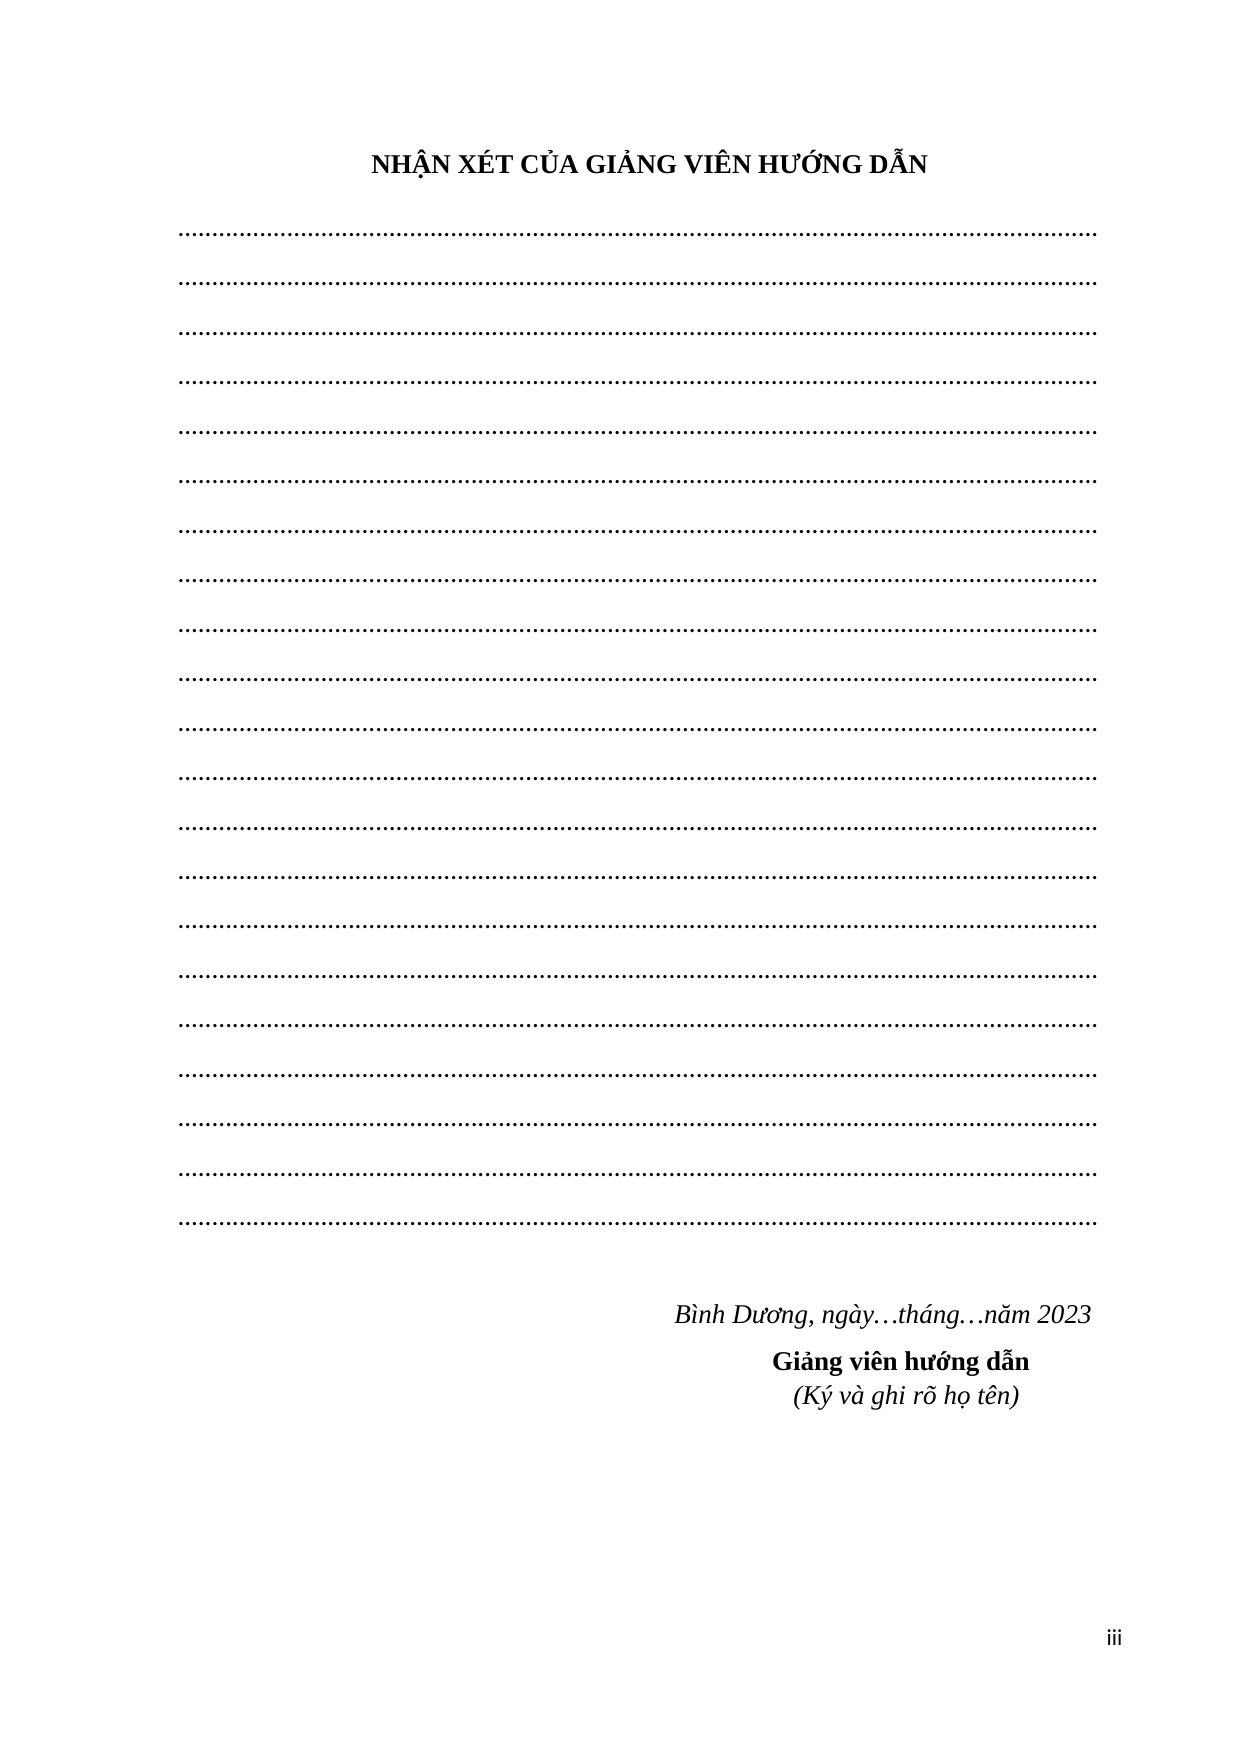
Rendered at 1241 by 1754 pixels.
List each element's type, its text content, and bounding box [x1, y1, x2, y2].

text ....................................................................................................................................... [177, 754, 1122, 787]
text ....................................................................................................................................... [177, 457, 1122, 490]
text Bình Dương, ngày…tháng…năm 2023 [627, 1298, 1122, 1330]
text ....................................................................................................................................... [177, 655, 1122, 688]
text NHẬN XÉT CỦA GIẢNG VIÊN HƯỚNG DẪN [177, 148, 1122, 179]
text ....................................................................................................................................... [177, 1101, 1122, 1134]
text ....................................................................................................................................... [177, 952, 1122, 985]
text ....................................................................................................................................... [177, 507, 1122, 540]
text ....................................................................................................................................... [177, 1002, 1122, 1035]
text ....................................................................................................................................... [177, 606, 1122, 639]
text ....................................................................................................................................... [177, 903, 1122, 936]
text ....................................................................................................................................... [177, 408, 1122, 441]
text ....................................................................................................................................... [177, 556, 1122, 589]
text ....................................................................................................................................... [177, 1051, 1122, 1084]
text ....................................................................................................................................... [177, 1150, 1122, 1183]
text ....................................................................................................................................... [177, 309, 1122, 342]
text ....................................................................................................................................... [177, 259, 1122, 292]
text (Ký và ghi rõ họ tên) [177, 1379, 1122, 1410]
text ....................................................................................................................................... [177, 853, 1122, 886]
text ....................................................................................................................................... [177, 210, 1122, 243]
text ....................................................................................................................................... [177, 705, 1122, 738]
text Giảng viên hướng dẫn [177, 1345, 1122, 1376]
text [177, 1199, 1122, 1233]
text ....................................................................................................................................... [177, 804, 1122, 837]
text ....................................................................................................................................... [177, 358, 1122, 391]
